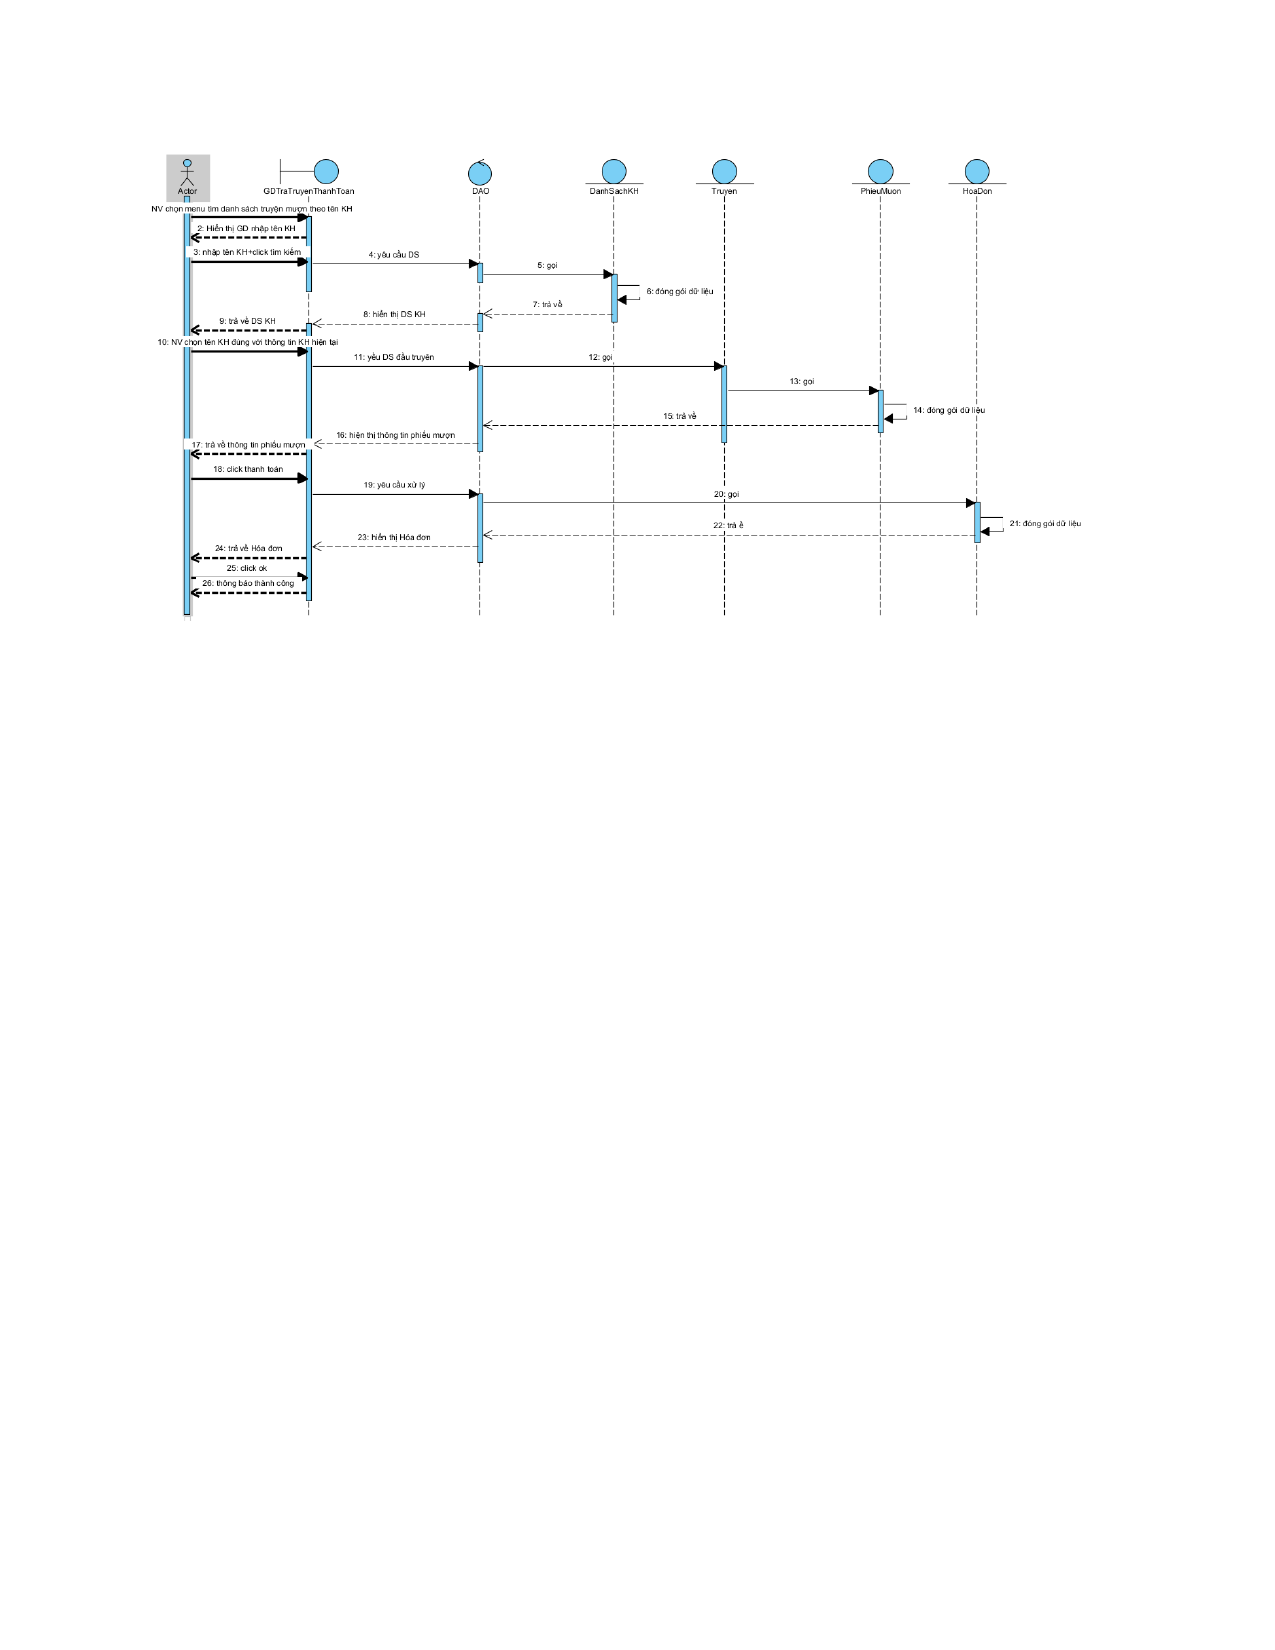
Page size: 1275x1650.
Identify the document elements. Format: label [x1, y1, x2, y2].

picture [150, 150, 1125, 621]
